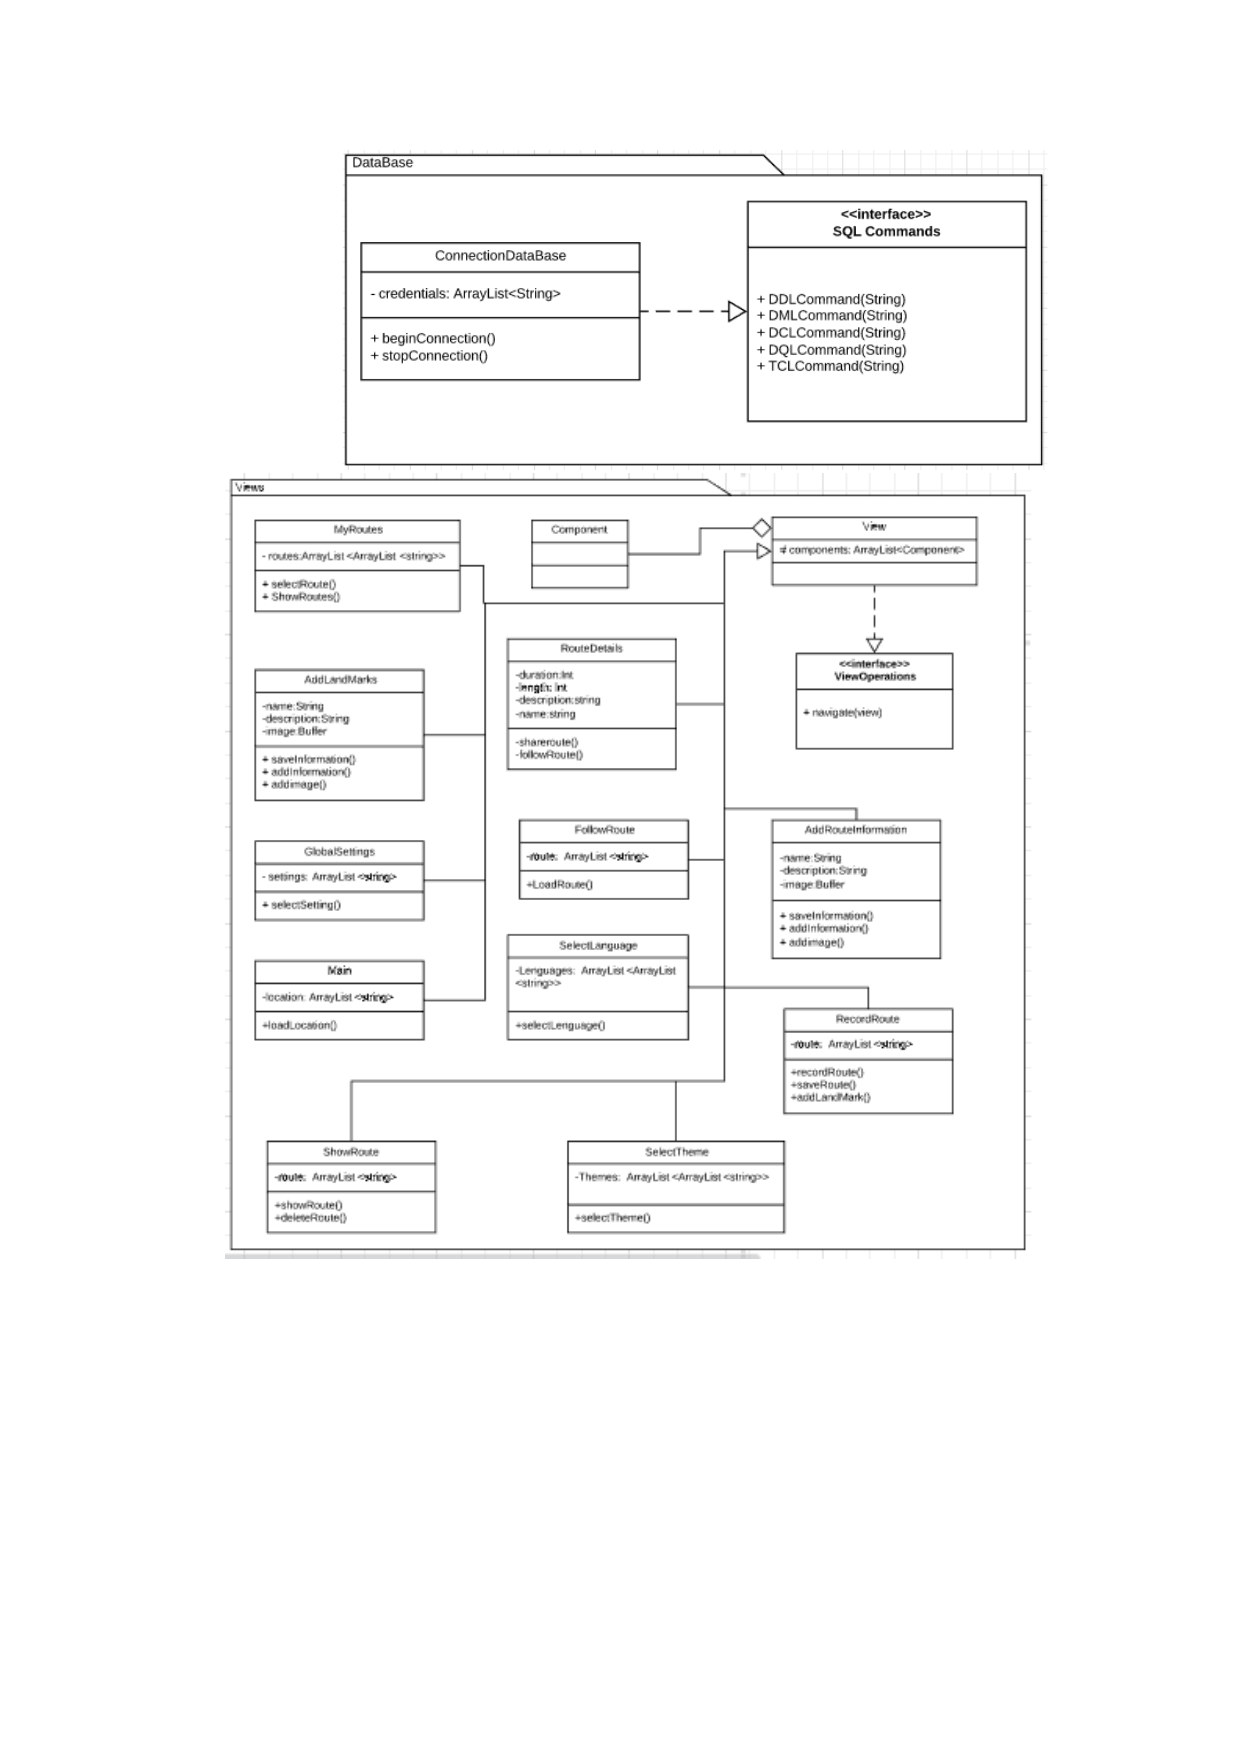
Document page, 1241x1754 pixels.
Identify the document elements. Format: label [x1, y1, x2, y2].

picture [225, 473, 1032, 1259]
picture [342, 150, 1048, 470]
